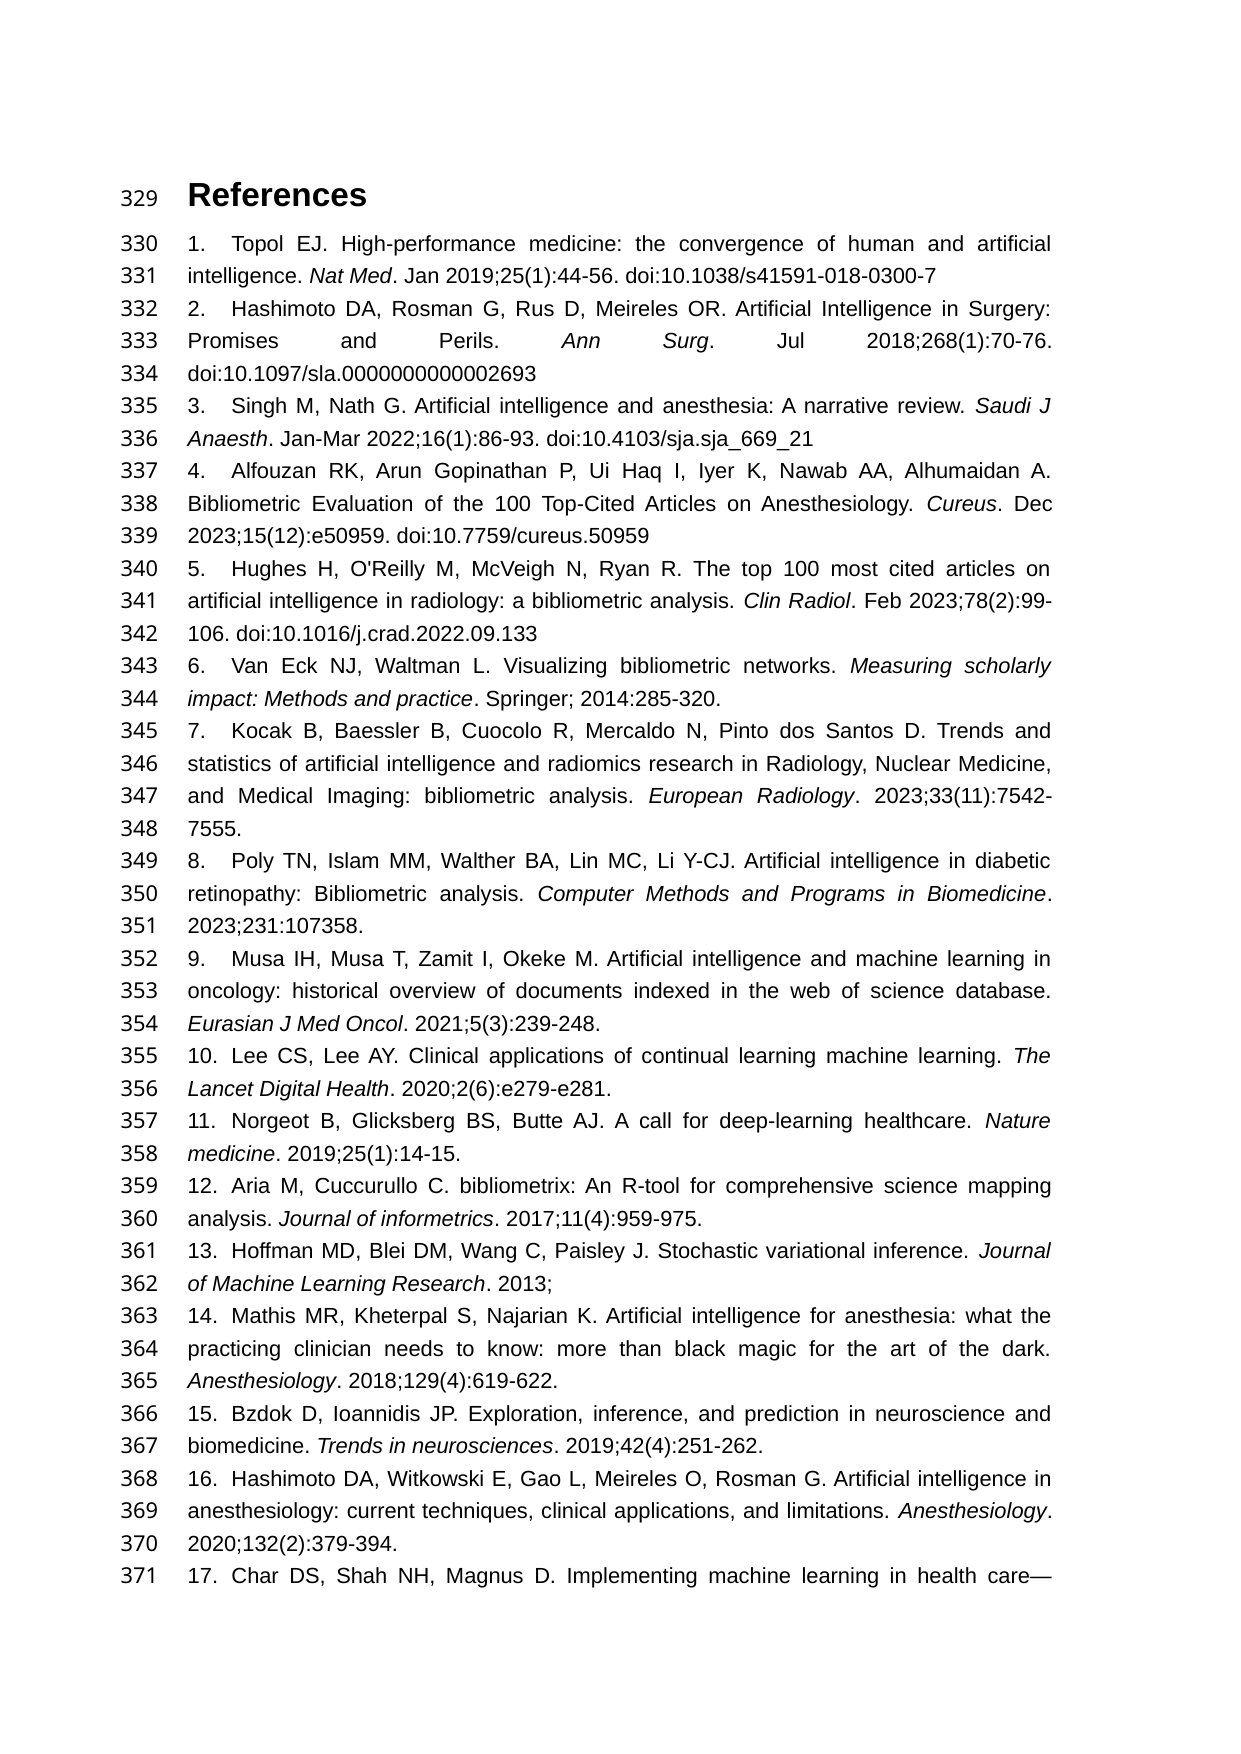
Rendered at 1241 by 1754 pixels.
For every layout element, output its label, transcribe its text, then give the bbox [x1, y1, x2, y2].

text 15. Bzdok D, Ioannidis JP. Exploration, inference, and prediction in neuroscience and biomedicine. Trends in neurosciences. 2019;42(4):251-262. [187, 1397, 1053, 1462]
text 10. Lee CS, Lee AY. Clinical applications of continual learning machine learning. The Lancet Digital Health. 2020;2(6):e279-e281. [187, 1039, 1053, 1104]
text 6. Van Eck NJ, Waltman L. Visualizing bibliometric networks. Measuring scholarly impact: Methods and practice. Springer; 2014:285-320. [187, 649, 1053, 714]
text 14. Mathis MR, Kheterpal S, Najarian K. Artificial intelligence for anesthesia: what the practicing clinician needs to know: more than black magic for the art of the dark. Anesthesiology. 2018;129(4):619-622. [187, 1299, 1053, 1397]
text 2. Hashimoto DA, Rosman G, Rus D, Meireles OR. Artificial Intelligence in Surgery: Promises and Perils. Ann Surg. Jul 2018;268(1):70-76. doi:10.1097/sla.0000000000002693 [187, 292, 1053, 389]
text 1. Topol EJ. High-performance medicine: the convergence of human and artificial intelligence. Nat Med. Jan 2019;25(1):44-56. doi:10.1038/s41591-018-0300-7 [187, 227, 1053, 292]
text 7. Kocak B, Baessler B, Cuocolo R, Mercaldo N, Pinto dos Santos D. Trends and statistics of artificial intelligence and radiomics research in Radiology, Nuclear Medicine, and Medical Imaging: bibliometric analysis. European Radiology. 2023;33(11):7542-7555. [187, 714, 1053, 844]
text 13. Hoffman MD, Blei DM, Wang C, Paisley J. Stochastic variational inference. Journal of Machine Learning Research. 2013; [187, 1234, 1053, 1299]
text 8. Poly TN, Islam MM, Walther BA, Lin MC, Li Y-CJ. Artificial intelligence in diabetic retinopathy: Bibliometric analysis. Computer Methods and Programs in Biomedicine. 2023;231:107358. [187, 844, 1053, 942]
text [187, 1559, 1053, 1592]
text 11. Norgeot B, Glicksberg BS, Butte AJ. A call for deep-learning healthcare. Nature medicine. 2019;25(1):14-15. [187, 1104, 1053, 1169]
text 16. Hashimoto DA, Witkowski E, Gao L, Meireles O, Rosman G. Artificial intelligence in anesthesiology: current techniques, clinical applications, and limitations. Anesthesiology. 2020;132(2):379-394. [187, 1462, 1053, 1559]
text 3. Singh M, Nath G. Artificial intelligence and anesthesia: A narrative review. Saudi J Anaesth. Jan-Mar 2022;16(1):86-93. doi:10.4103/sja.sja_669_21 [187, 389, 1053, 454]
text References [187, 162, 1053, 227]
text 4. Alfouzan RK, Arun Gopinathan P, Ui Haq I, Iyer K, Nawab AA, Alhumaidan A. Bibliometric Evaluation of the 100 Top-Cited Articles on Anesthesiology. Cureus. Dec 2023;15(12):e50959. doi:10.7759/cureus.50959 [187, 454, 1053, 552]
text 9. Musa IH, Musa T, Zamit I, Okeke M. Artificial intelligence and machine learning in oncology: historical overview of documents indexed in the web of science database. Eurasian J Med Oncol. 2021;5(3):239-248. [187, 942, 1053, 1039]
text 12. Aria M, Cuccurullo C. bibliometrix: An R-tool for comprehensive science mapping analysis. Journal of informetrics. 2017;11(4):959-975. [187, 1169, 1053, 1234]
text 5. Hughes H, O'Reilly M, McVeigh N, Ryan R. The top 100 most cited articles on artificial intelligence in radiology: a bibliometric analysis. Clin Radiol. Feb 2023;78(2):99-106. doi:10.1016/j.crad.2022.09.133 [187, 552, 1053, 649]
